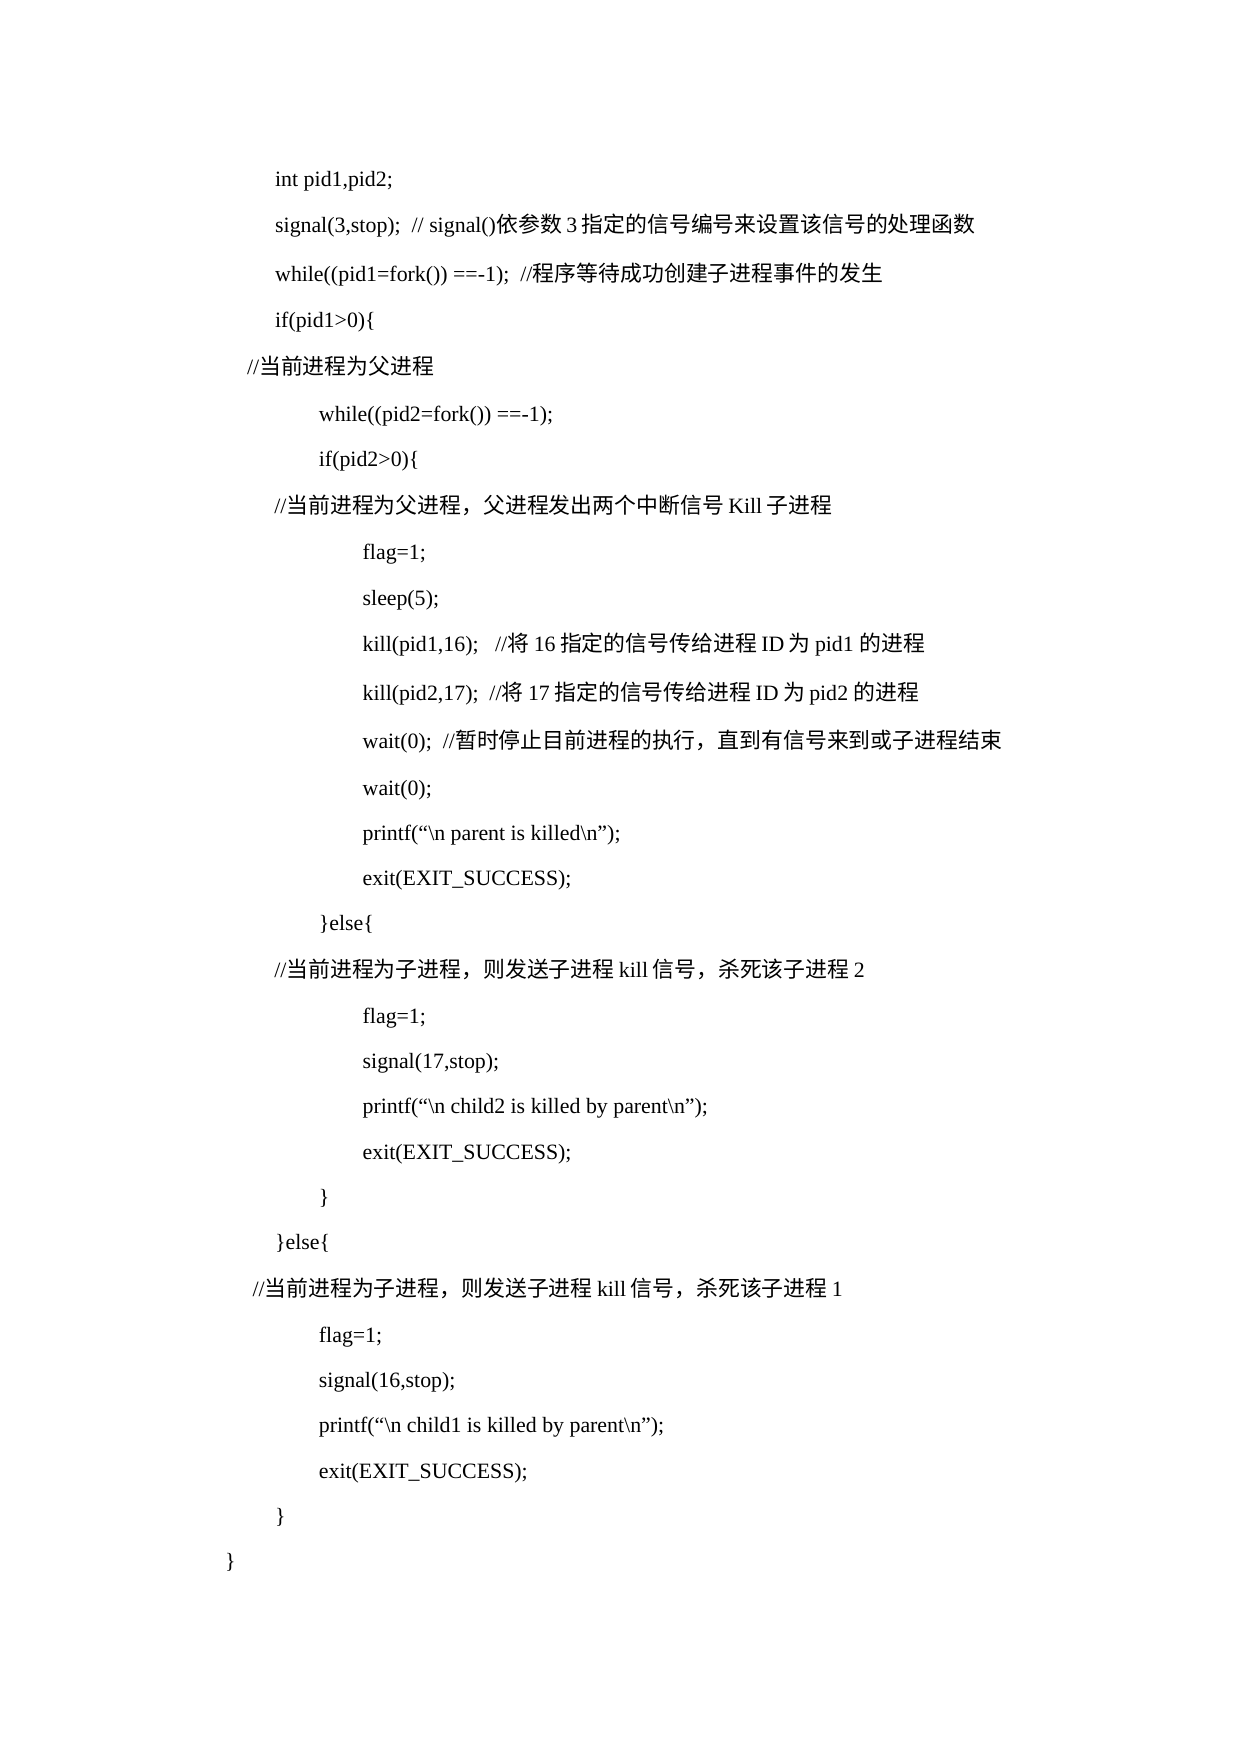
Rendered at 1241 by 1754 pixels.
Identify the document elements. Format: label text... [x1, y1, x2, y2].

text printf(“\n parent is killed\n”); [225, 816, 1053, 848]
text if(pid2>0){ [225, 442, 1053, 475]
text flag=1; [225, 1319, 1053, 1351]
text } [225, 1544, 1053, 1577]
text signal(16,stop); [225, 1364, 1053, 1396]
text }else{ [225, 906, 1053, 939]
text flag=1; [225, 536, 1053, 568]
text } [225, 1499, 1053, 1532]
text }else{ [225, 1225, 1053, 1258]
text //当前进程为父进程 [225, 349, 1053, 381]
text kill(pid2,17); //将17指定的信号传给进程ID为pid2 的进程 [225, 674, 1053, 707]
text } [225, 1180, 1053, 1213]
text printf(“\n child2 is killed by parent\n”); [225, 1090, 1053, 1122]
text flag=1; [225, 1000, 1053, 1032]
text sleep(5); [225, 581, 1053, 613]
text printf(“\n child1 is killed by parent\n”); [225, 1409, 1053, 1441]
text int pid1,pid2; [225, 162, 1053, 194]
text exit(EXIT_SUCCESS); [225, 1454, 1053, 1486]
text //当前进程为父进程，父进程发出两个中断信号Kill子进程 [225, 487, 1053, 520]
text wait(0); [225, 771, 1053, 803]
text //当前进程为子进程，则发送子进程kill信号，杀死该子进程1 [225, 1270, 1053, 1303]
text kill(pid1,16); //将16指定的信号传给进程ID为pid1 的进程 [225, 626, 1053, 658]
text wait(0); //暂时停止目前进程的执行，直到有信号来到或子进程结束 [225, 723, 1053, 755]
text exit(EXIT_SUCCESS); [225, 1135, 1053, 1167]
text if(pid1>0){ [225, 304, 1053, 336]
text while((pid1=fork()) ==-1); //程序等待成功创建子进程事件的发生 [225, 255, 1053, 288]
text signal(17,stop); [225, 1045, 1053, 1077]
text //当前进程为子进程，则发送子进程kill信号，杀死该子进程2 [225, 951, 1053, 984]
text while((pid2=fork()) ==-1); [225, 397, 1053, 430]
text signal(3,stop); // signal()依参数3指定的信号编号来设置该信号的处理函数 [225, 207, 1053, 239]
text exit(EXIT_SUCCESS); [225, 861, 1053, 894]
